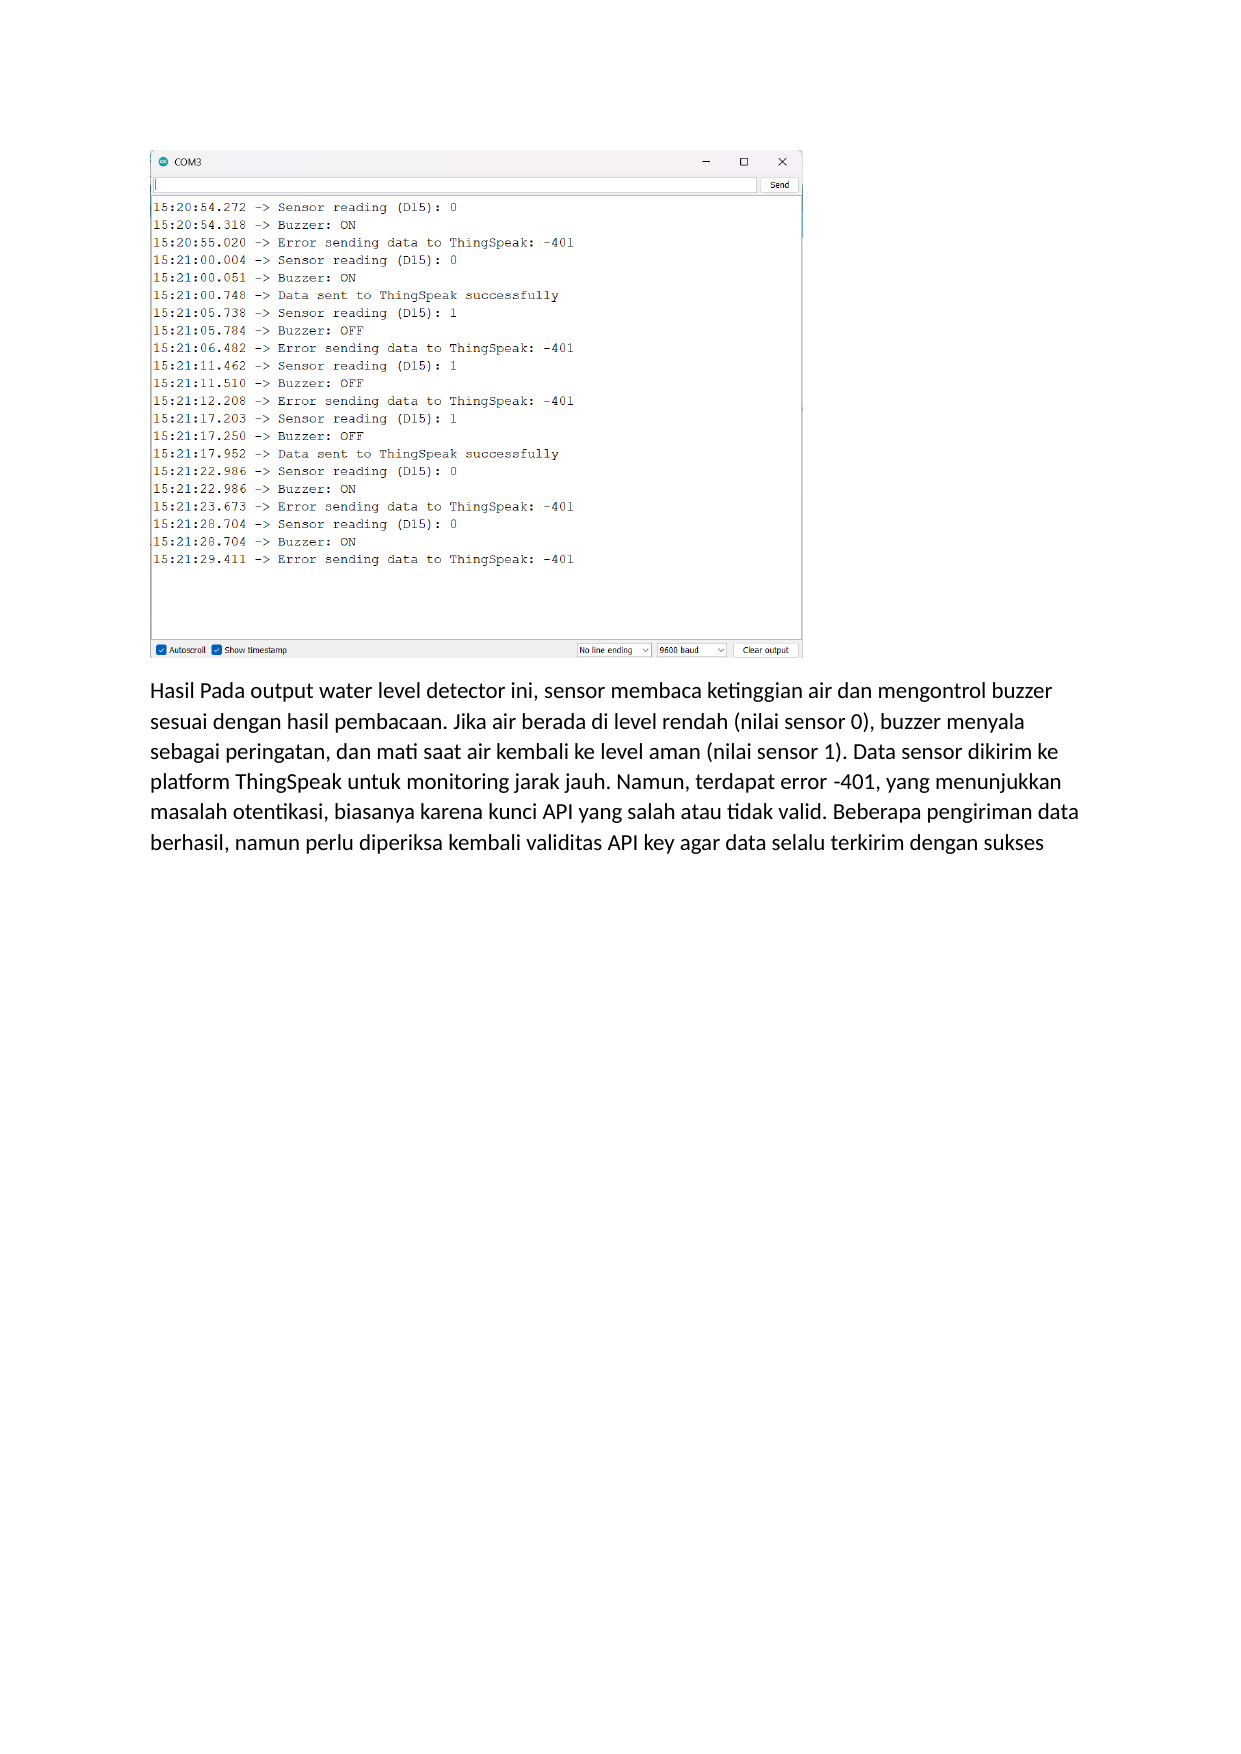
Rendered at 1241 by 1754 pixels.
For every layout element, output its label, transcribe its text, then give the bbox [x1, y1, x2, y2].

picture [150, 150, 803, 658]
text Hasil Pada output water level detector ini, sensor membaca ketinggian air dan mengontrol buzzer sesuai dengan hasil pembacaan. Jika air berada di level rendah (nilai sensor 0), buzzer menyala sebagai peringatan, dan mati saat air kembali ke level aman (nilai sensor 1). Data sensor dikirim ke platform ThingSpeak untuk monitoring jarak jauh. Namun, terdapat error -401, yang menunjukkan masalah otentikasi, biasanya karena kunci API yang salah atau tidak valid. Beberapa pengiriman data berhasil, namun perlu diperiksa kembali validitas API key agar data selalu terkirim dengan sukses [150, 677, 1090, 856]
